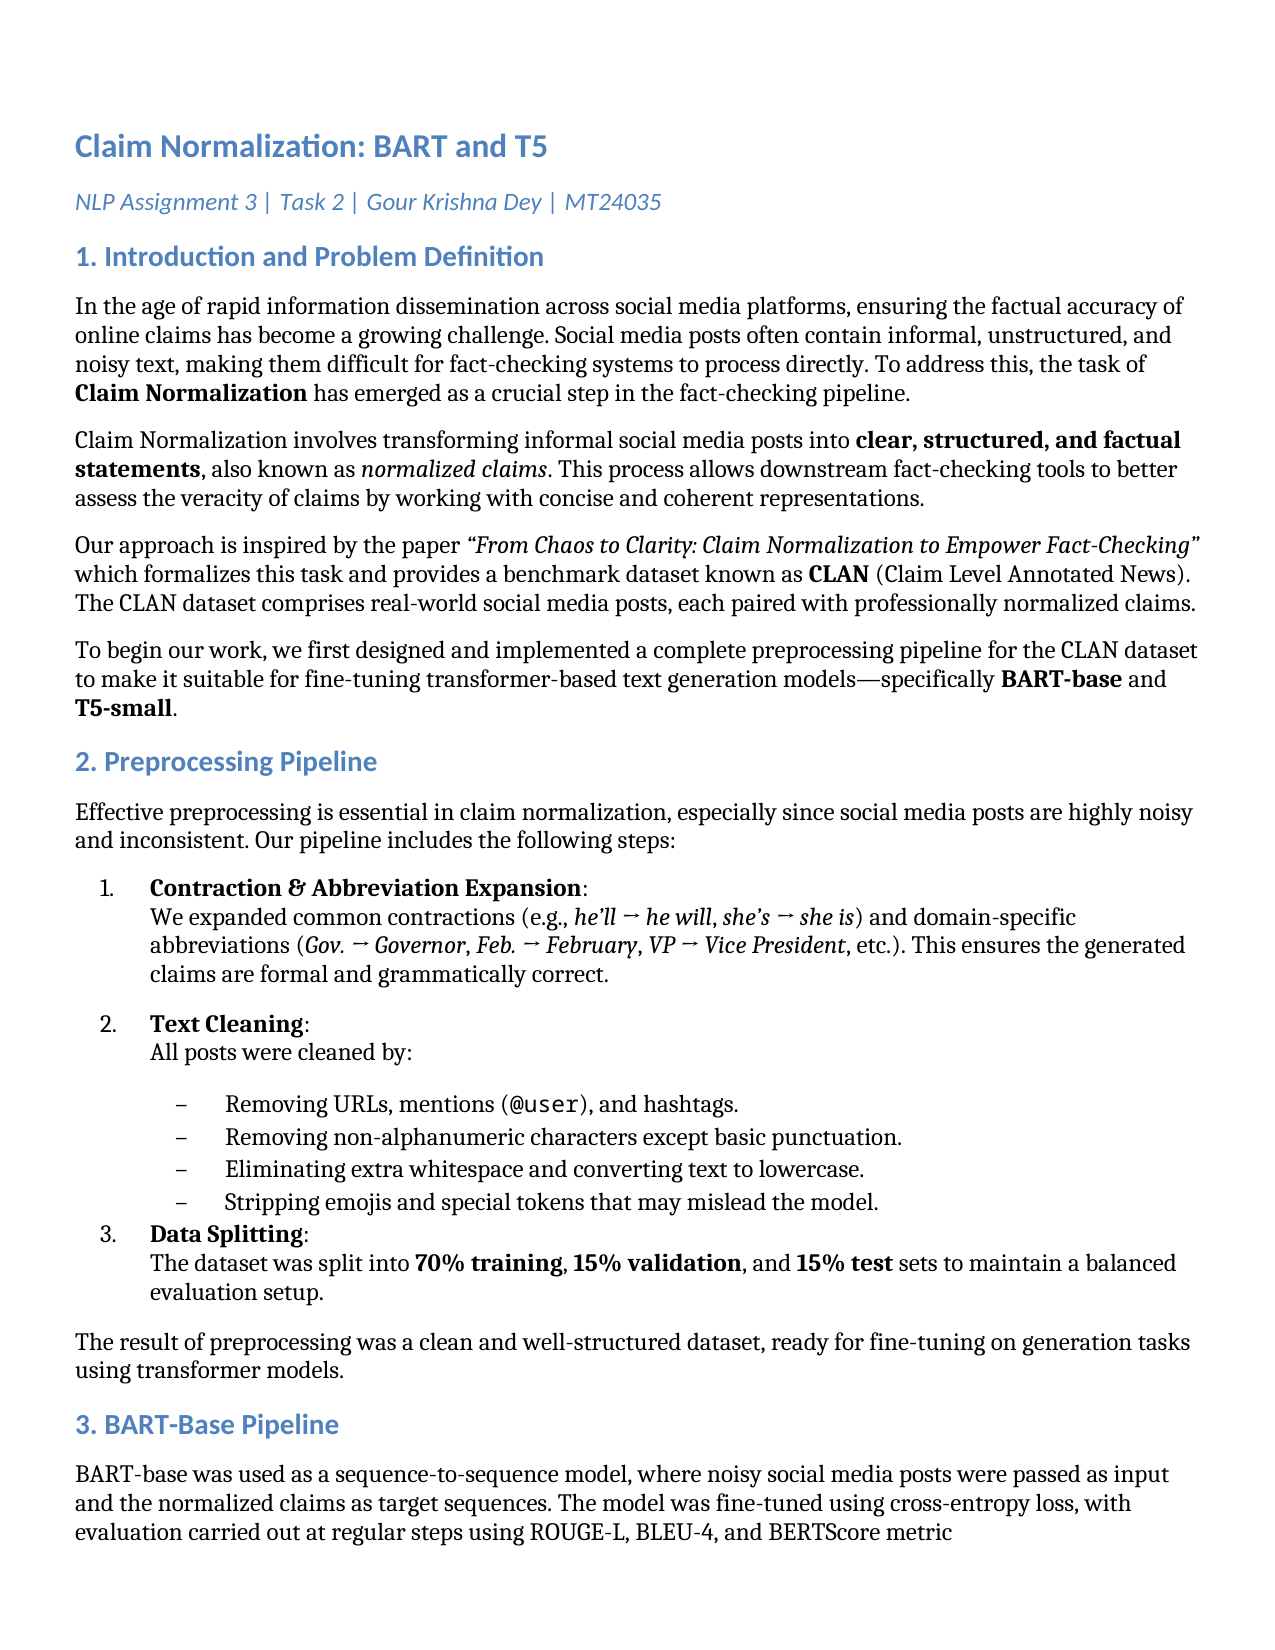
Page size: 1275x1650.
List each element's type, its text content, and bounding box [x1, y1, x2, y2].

list Text Cleaning: All posts were cleaned by: [100, 1009, 1200, 1067]
text Effective preprocessing is essential in claim normalization, especially since social media posts are highly noisy and inconsistent. Our pipeline includes the following steps: [75, 797, 1200, 855]
text To begin our work, we first designed and implemented a complete preprocessing pipeline for the CLAN dataset to make it suitable for fine-tuning transformer-based text generation models—specifically BART-base and T5-small. [75, 636, 1200, 722]
list Stripping emojis and special tokens that may mislead the model. [175, 1188, 1200, 1217]
subtitle 1. Introduction and Problem Definition [75, 238, 1200, 273]
text In the age of rapid information dissemination across social media platforms, ensuring the factual accuracy of online claims has become a growing challenge. Social media posts often contain informal, unstructured, and noisy text, making them difficult for fact-checking systems to process directly. To address this, the task of Claim Normalization has emerged as a crucial step in the fact-checking pipeline. [75, 292, 1200, 407]
list Data Splitting: The dataset was split into 70% training, 15% validation, and 15% test sets to maintain a balanced evaluation setup. [100, 1220, 1200, 1307]
subtitle 3. BART-Base Pipeline [75, 1406, 1200, 1441]
text The result of preprocessing was a clean and well-structured dataset, ready for fine-tuning on generation tasks using transformer models. [75, 1327, 1200, 1385]
text BART-base was used as a sequence-to-sequence model, where noisy social media posts were passed as input and the normalized claims as target sequences. The model was fine-tuned using cross-entropy loss, with evaluation carried out at regular steps using ROUGE-L, BLEU-4, and BERTScore metric [75, 1460, 1200, 1546]
subtitle 2. Preprocessing Pipeline [75, 743, 1200, 779]
text Claim Normalization involves transforming informal social media posts into clear, structured, and factual statements, also known as normalized claims. This process allows downstream fact-checking tools to better assess the veracity of claims by working with concise and coherent representations. [75, 426, 1200, 512]
subtitle NLP Assignment 3 | Task 2 | Gour Krishna Dey | MT24035 [75, 187, 1200, 217]
text Our approach is inspired by the paper “From Chaos to Clarity: Claim Normalization to Empower Fact-Checking” which formalizes this task and provides a benchmark dataset known as CLAN (Claim Level Annotated News). The CLAN dataset comprises real-world social media posts, each paired with professionally normalized claims. [75, 531, 1200, 617]
list Removing non-alphanumeric characters except basic punctuation. [175, 1123, 1200, 1152]
list Removing URLs, mentions (@user), and hashtags. [175, 1088, 1200, 1119]
list Contraction & Abbreviation Expansion: We expanded common contractions (e.g., he’ll → he will, she’s → she is) and domain-specific abbreviations (Gov. → Governor, Feb. → February, VP → Vice President, etc.). This ensures the generated claims are formal and grammatically correct. [100, 874, 1200, 989]
list Eliminating extra whitespace and converting text to lowercase. [175, 1155, 1200, 1184]
subtitle Claim Normalization: BART and T5 [75, 125, 1200, 166]
